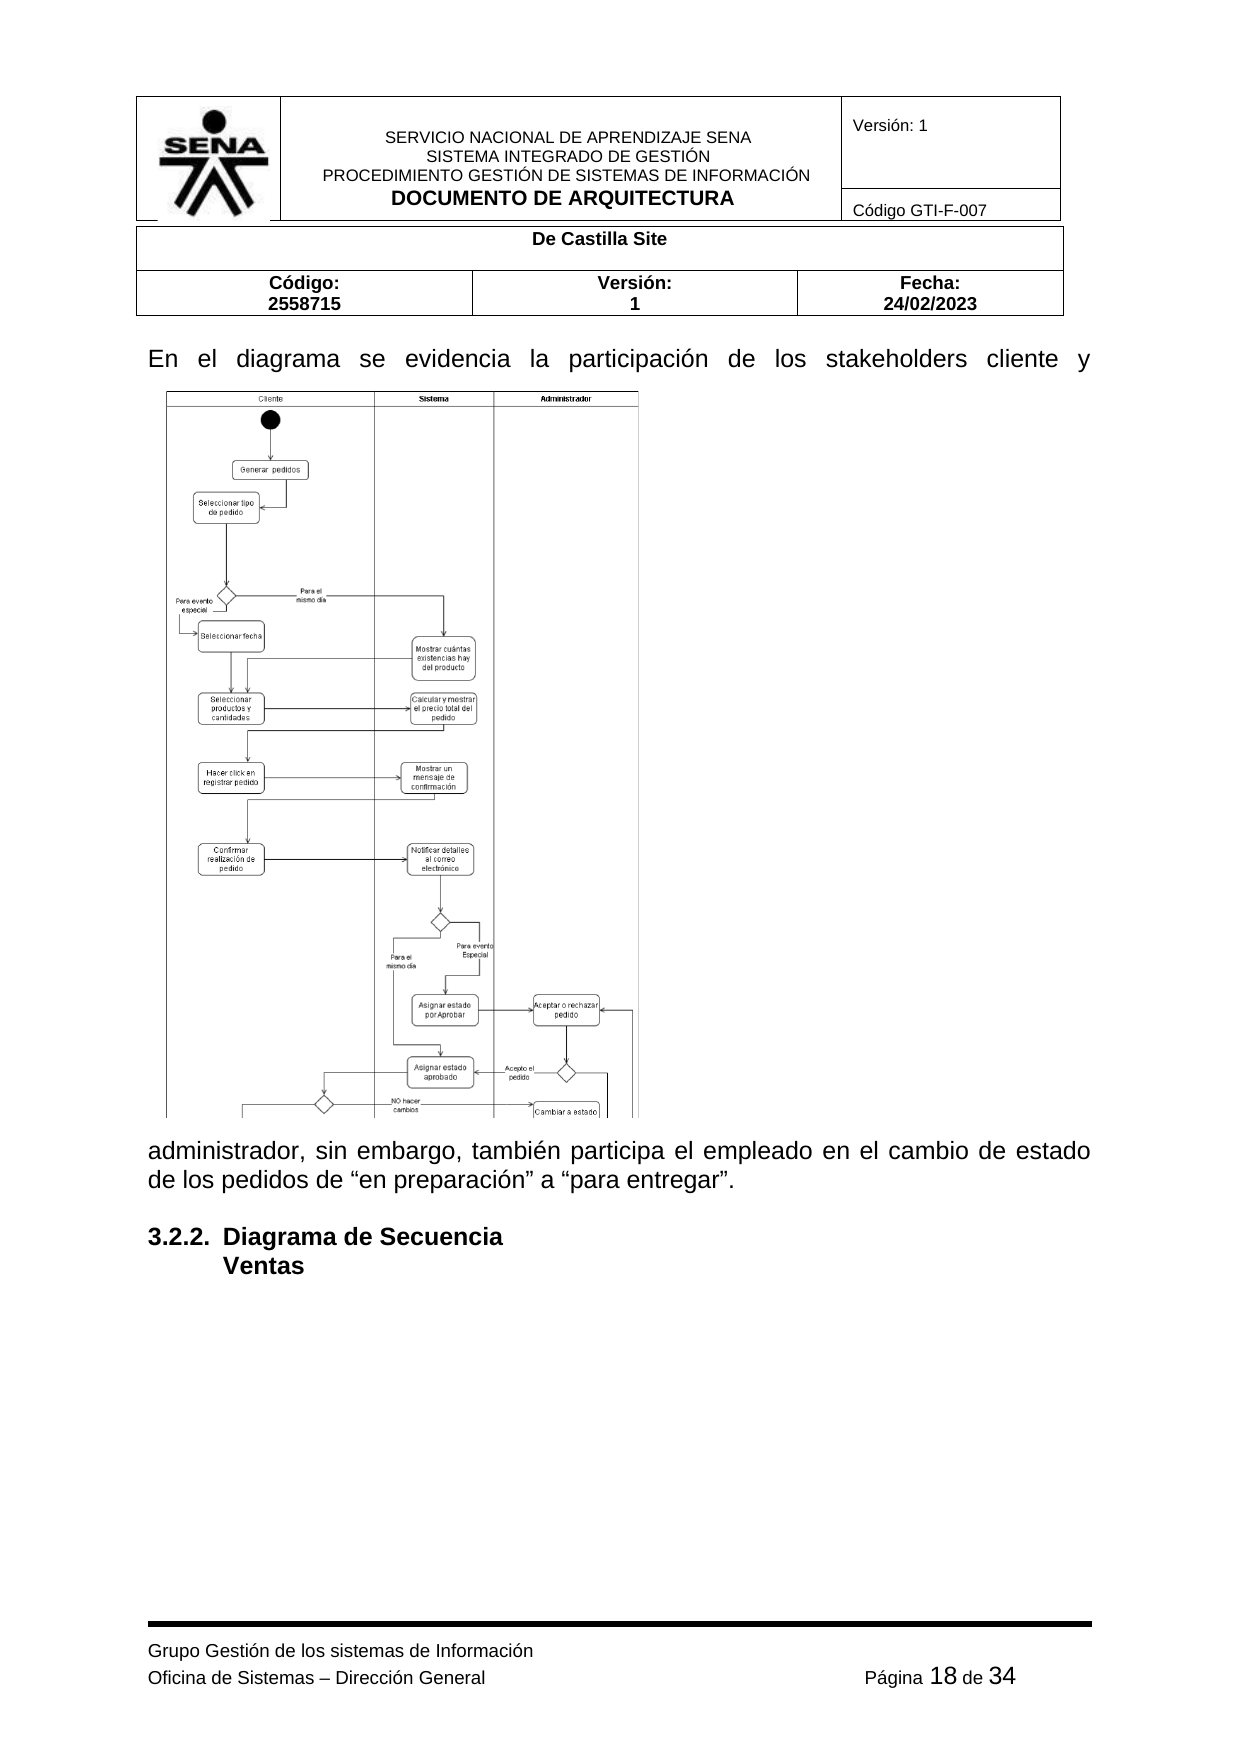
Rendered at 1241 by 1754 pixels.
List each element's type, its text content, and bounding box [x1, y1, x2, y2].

list Diagrama de Secuencia [148, 1222, 1092, 1251]
text Ventas [148, 1251, 1092, 1280]
picture [166, 391, 639, 1118]
picture [157, 106, 270, 221]
